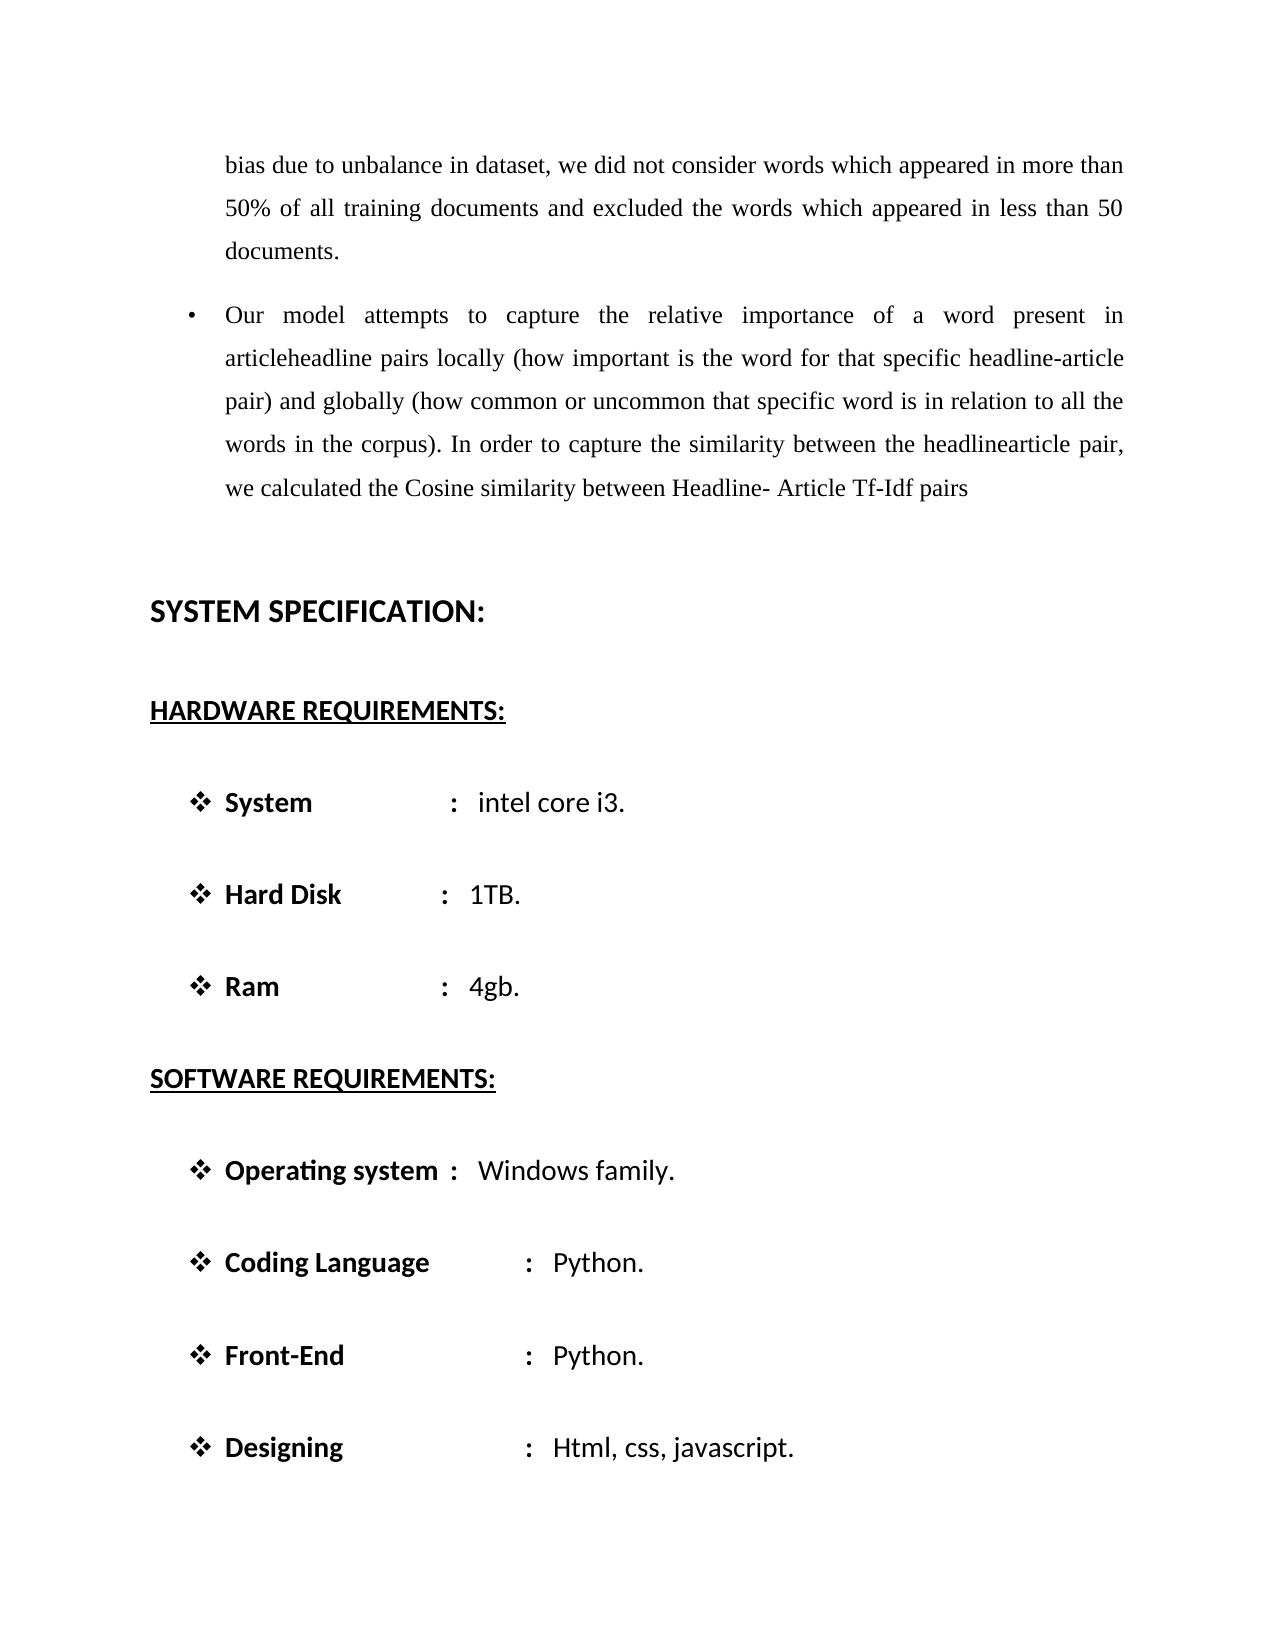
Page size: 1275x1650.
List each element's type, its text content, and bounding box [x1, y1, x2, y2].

list Front-End : Python. [187, 1337, 1125, 1372]
list Operating system : Windows family. [187, 1152, 1125, 1188]
text SYSTEM SPECIFICATION: [150, 590, 1125, 630]
list Ram : 4gb. [187, 968, 1125, 1004]
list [187, 150, 1125, 265]
list Our model attempts to capture the relative importance of a word present in articleheadline pairs locally (how important is the word for that specific headline-article pair) and globally (how common or uncommon that specific word is in relation to all the words in the corpus). In order to capture the similarity between the headlinearticle pair, we calculated the Cosine similarity between Headline- Article Tf-Idf pairs [187, 300, 1125, 501]
text SOFTWARE REQUIREMENTS: [150, 1060, 1125, 1096]
list System : intel core i3. [187, 784, 1125, 820]
text HARDWARE REQUIREMENTS: [150, 692, 1125, 728]
list Coding Language : Python. [187, 1244, 1125, 1280]
list Designing : Html, css, javascript. [187, 1429, 1125, 1464]
list Hard Disk : 1TB. [187, 876, 1125, 912]
